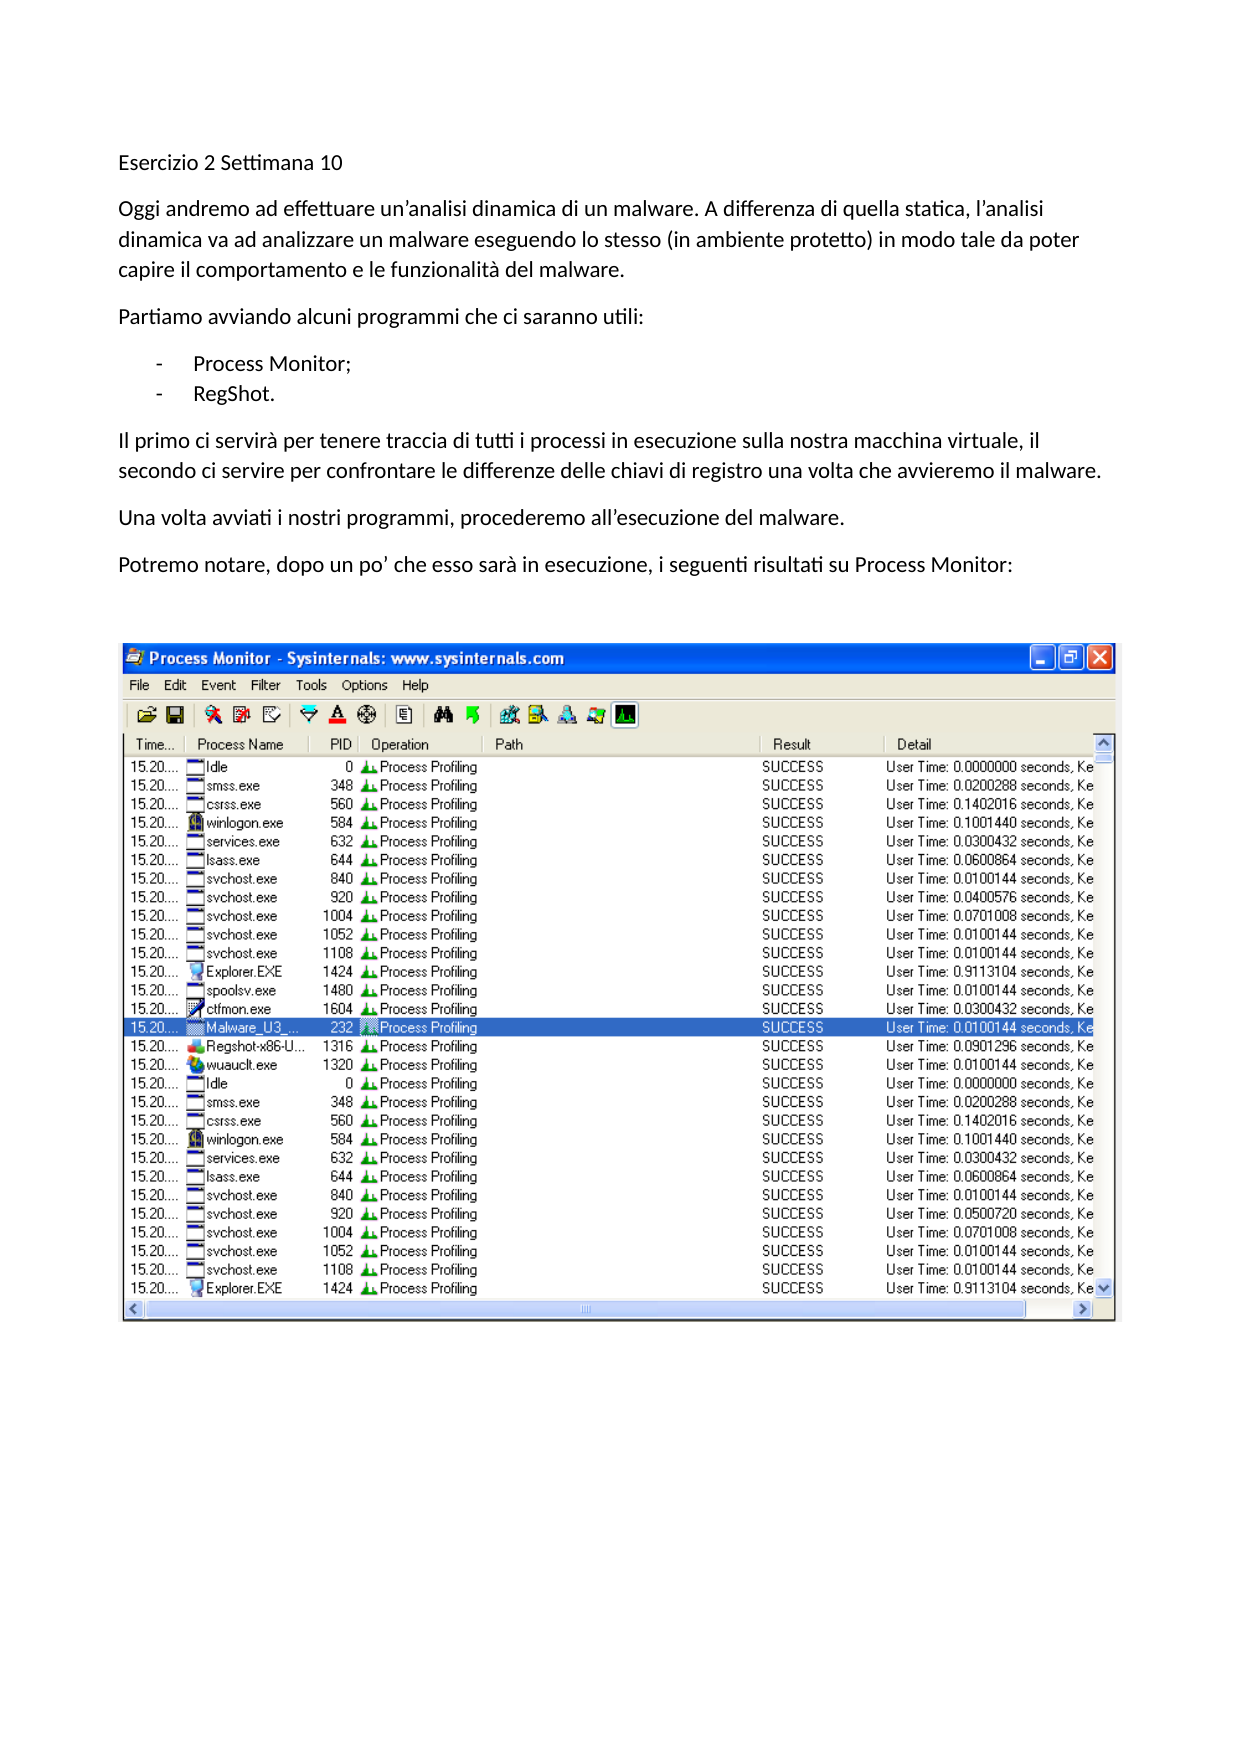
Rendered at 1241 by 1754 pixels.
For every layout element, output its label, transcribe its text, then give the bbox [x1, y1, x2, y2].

text Oggi andremo ad effettuare un’analisi dinamica di un malware. A differenza di quella statica, l’analisi dinamica va ad analizzare un malware eseguendo lo stesso (in ambiente protetto) in modo tale da poter capire il comportamento e le funzionalità del malware. [118, 194, 1122, 283]
list RegShot. [156, 379, 1122, 407]
text Una volta avviati i nostri programmi, procederemo all’esecuzione del malware. [118, 503, 1122, 531]
text Partiamo avviando alcuni programmi che ci saranno utili: [118, 302, 1122, 330]
text Esercizio 2 Settimana 10 [118, 148, 1122, 176]
picture [118, 643, 1123, 1322]
text Il primo ci servirà per tenere traccia di tutti i processi in esecuzione sulla nostra macchina virtuale, il secondo ci servire per confrontare le differenze delle chiavi di registro una volta che avvieremo il malware. [118, 426, 1122, 484]
text Potremo notare, dopo un po’ che esso sarà in esecuzione, i seguenti risultati su Process Monitor: [118, 550, 1122, 578]
list Process Monitor; [156, 349, 1122, 377]
